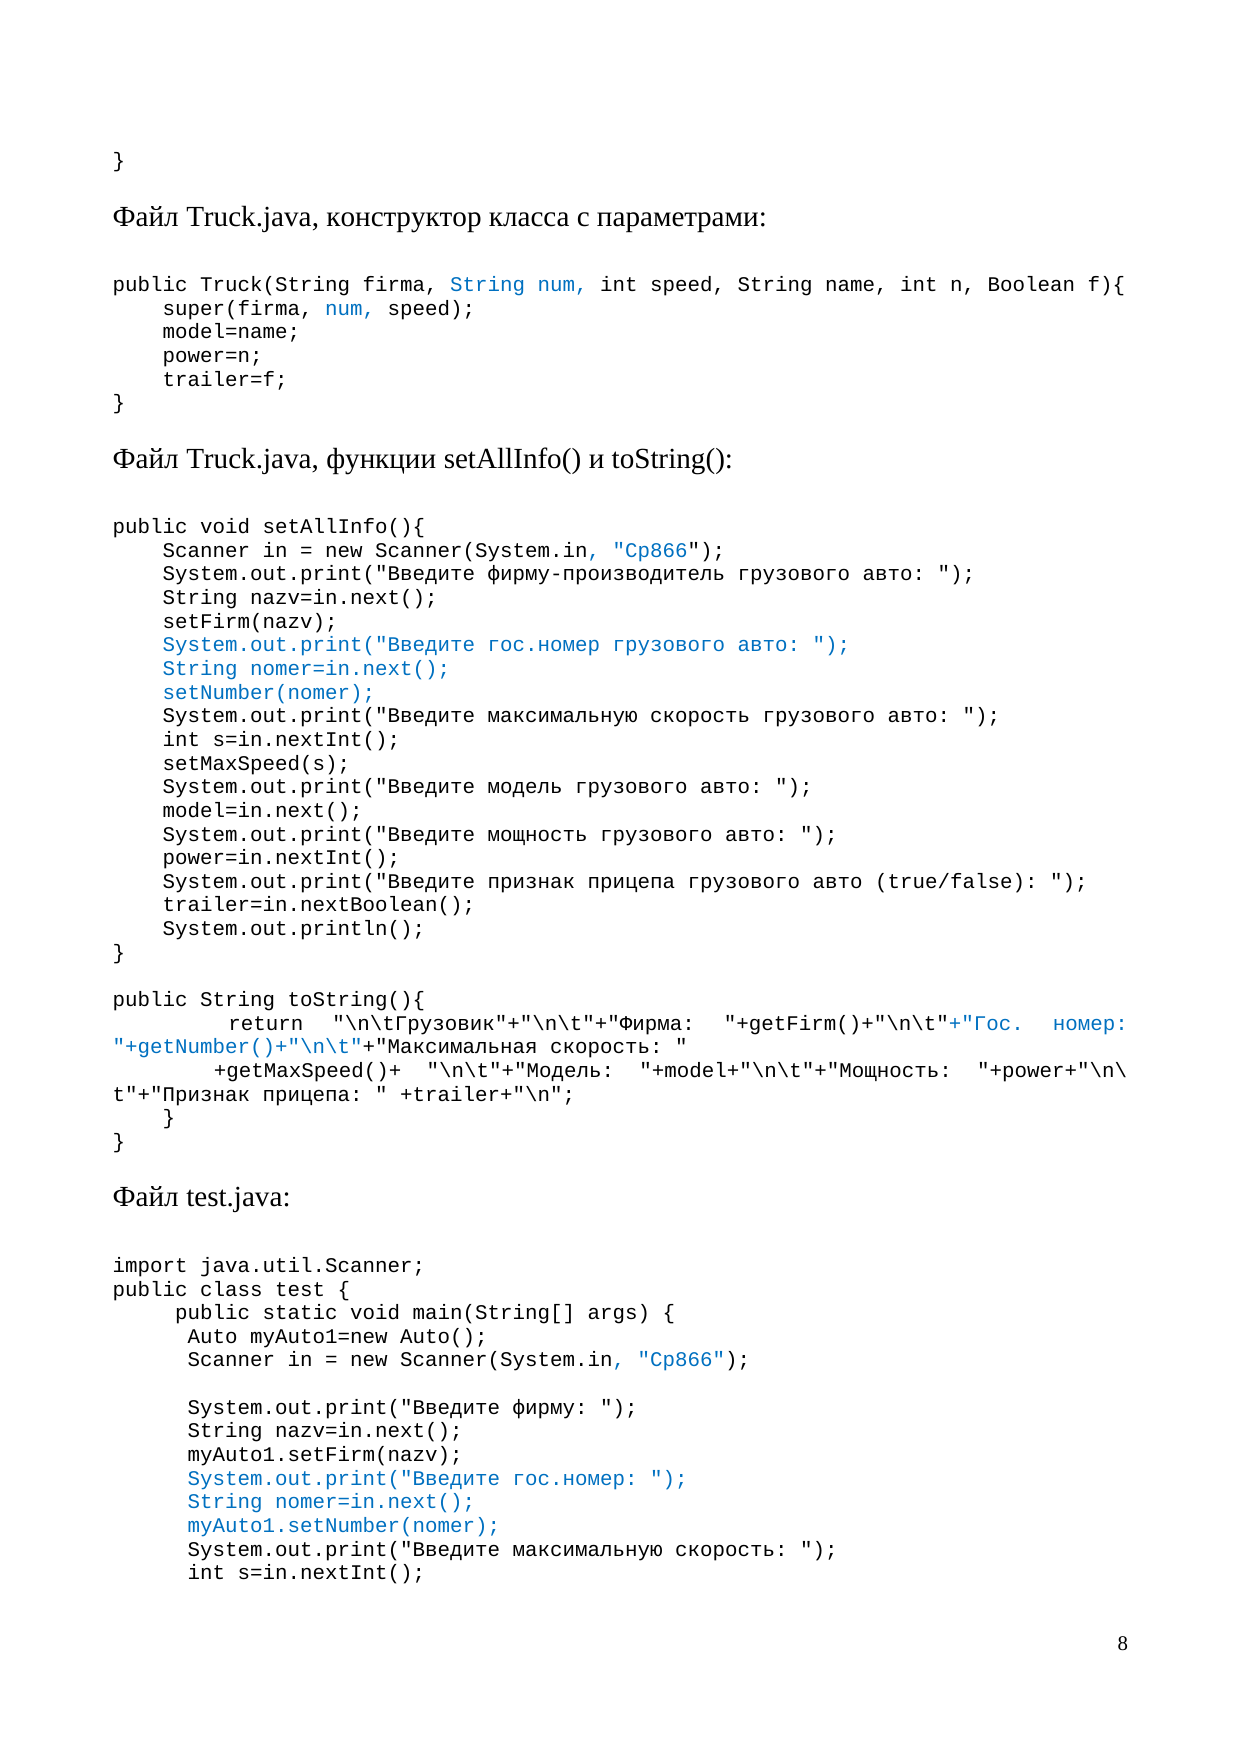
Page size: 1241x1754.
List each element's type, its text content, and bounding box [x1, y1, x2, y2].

text return "\n\tГрузовик"+"\n\t"+"Фирма: "+getFirm()+"\n\t"+"Гос. номер: "+getNumber()+"\n\t"+"Максимальная скорость: " [112, 1013, 1128, 1060]
text public static void main(String[] args) { [112, 1302, 1128, 1326]
text System.out.print("Введите гос.номер: "); [112, 1468, 1128, 1491]
text public void setAllInfo(){ [112, 516, 1128, 540]
text myAuto1.setNumber(nomer); [112, 1515, 1128, 1539]
text power=n; [112, 345, 1128, 368]
text System.out.print("Введите гос.номер грузового авто: "); [112, 634, 1128, 658]
text myAuto1.setFirm(nazv); [112, 1444, 1128, 1468]
text Scanner in = new Scanner(System.in, "Cp866"); [112, 540, 1128, 563]
text } [112, 150, 1128, 174]
text String nomer=in.next(); [112, 658, 1128, 682]
text setNumber(nomer); [112, 682, 1128, 705]
text model=name; [112, 321, 1128, 345]
text power=in.nextInt(); [112, 847, 1128, 871]
text System.out.print("Введите максимальную скорость грузового авто: "); [112, 705, 1128, 729]
text model=in.next(); [112, 800, 1128, 823]
text System.out.println(); [112, 918, 1128, 942]
text System.out.print("Введите фирму: "); [112, 1397, 1128, 1420]
text } [112, 1131, 1128, 1154]
text trailer=in.nextBoolean(); [112, 894, 1128, 918]
text } [112, 392, 1128, 416]
text } [112, 1107, 1128, 1131]
text import java.util.Scanner; [112, 1255, 1128, 1278]
text int s=in.nextInt(); [112, 1562, 1128, 1586]
text Auto myAuto1=new Auto(); [112, 1326, 1128, 1349]
text Файл test.java: [112, 1179, 1128, 1213]
text setFirm(nazv); [112, 611, 1128, 634]
text } [112, 942, 1128, 965]
text String nazv=in.next(); [112, 1420, 1128, 1444]
text System.out.print("Введите максимальную скорость: "); [112, 1539, 1128, 1562]
text Scanner in = new Scanner(System.in, "Cp866"); [112, 1349, 1128, 1373]
text System.out.print("Введите признак прицепа грузового авто (true/false): "); [112, 871, 1128, 894]
text String nomer=in.next(); [112, 1491, 1128, 1515]
text System.out.print("Введите фирму-производитель грузового авто: "); [112, 563, 1128, 587]
text super(firma, num, speed); [112, 298, 1128, 321]
text Файл Truck.java, конструктор класса с параметрами: [112, 199, 1128, 232]
text setMaxSpeed(s); [112, 753, 1128, 776]
text trailer=f; [112, 368, 1128, 392]
text int s=in.nextInt(); [112, 729, 1128, 753]
text Файл Truck.java, функции setAllInfo() и toString(): [112, 441, 1128, 474]
text System.out.print("Введите модель грузового авто: "); [112, 776, 1128, 800]
text System.out.print("Введите мощность грузового авто: "); [112, 823, 1128, 847]
text public class test { [112, 1278, 1128, 1302]
text +getMaxSpeed()+ "\n\t"+"Модель: "+model+"\n\t"+"Мощность: "+power+"\n\t"+"Признак прицепа: " +trailer+"\n"; [112, 1060, 1128, 1107]
text String nazv=in.next(); [112, 587, 1128, 611]
text public String toString(){ [112, 989, 1128, 1013]
text public Truck(String firma, String num, int speed, String name, int n, Boolean f){ [112, 274, 1128, 298]
